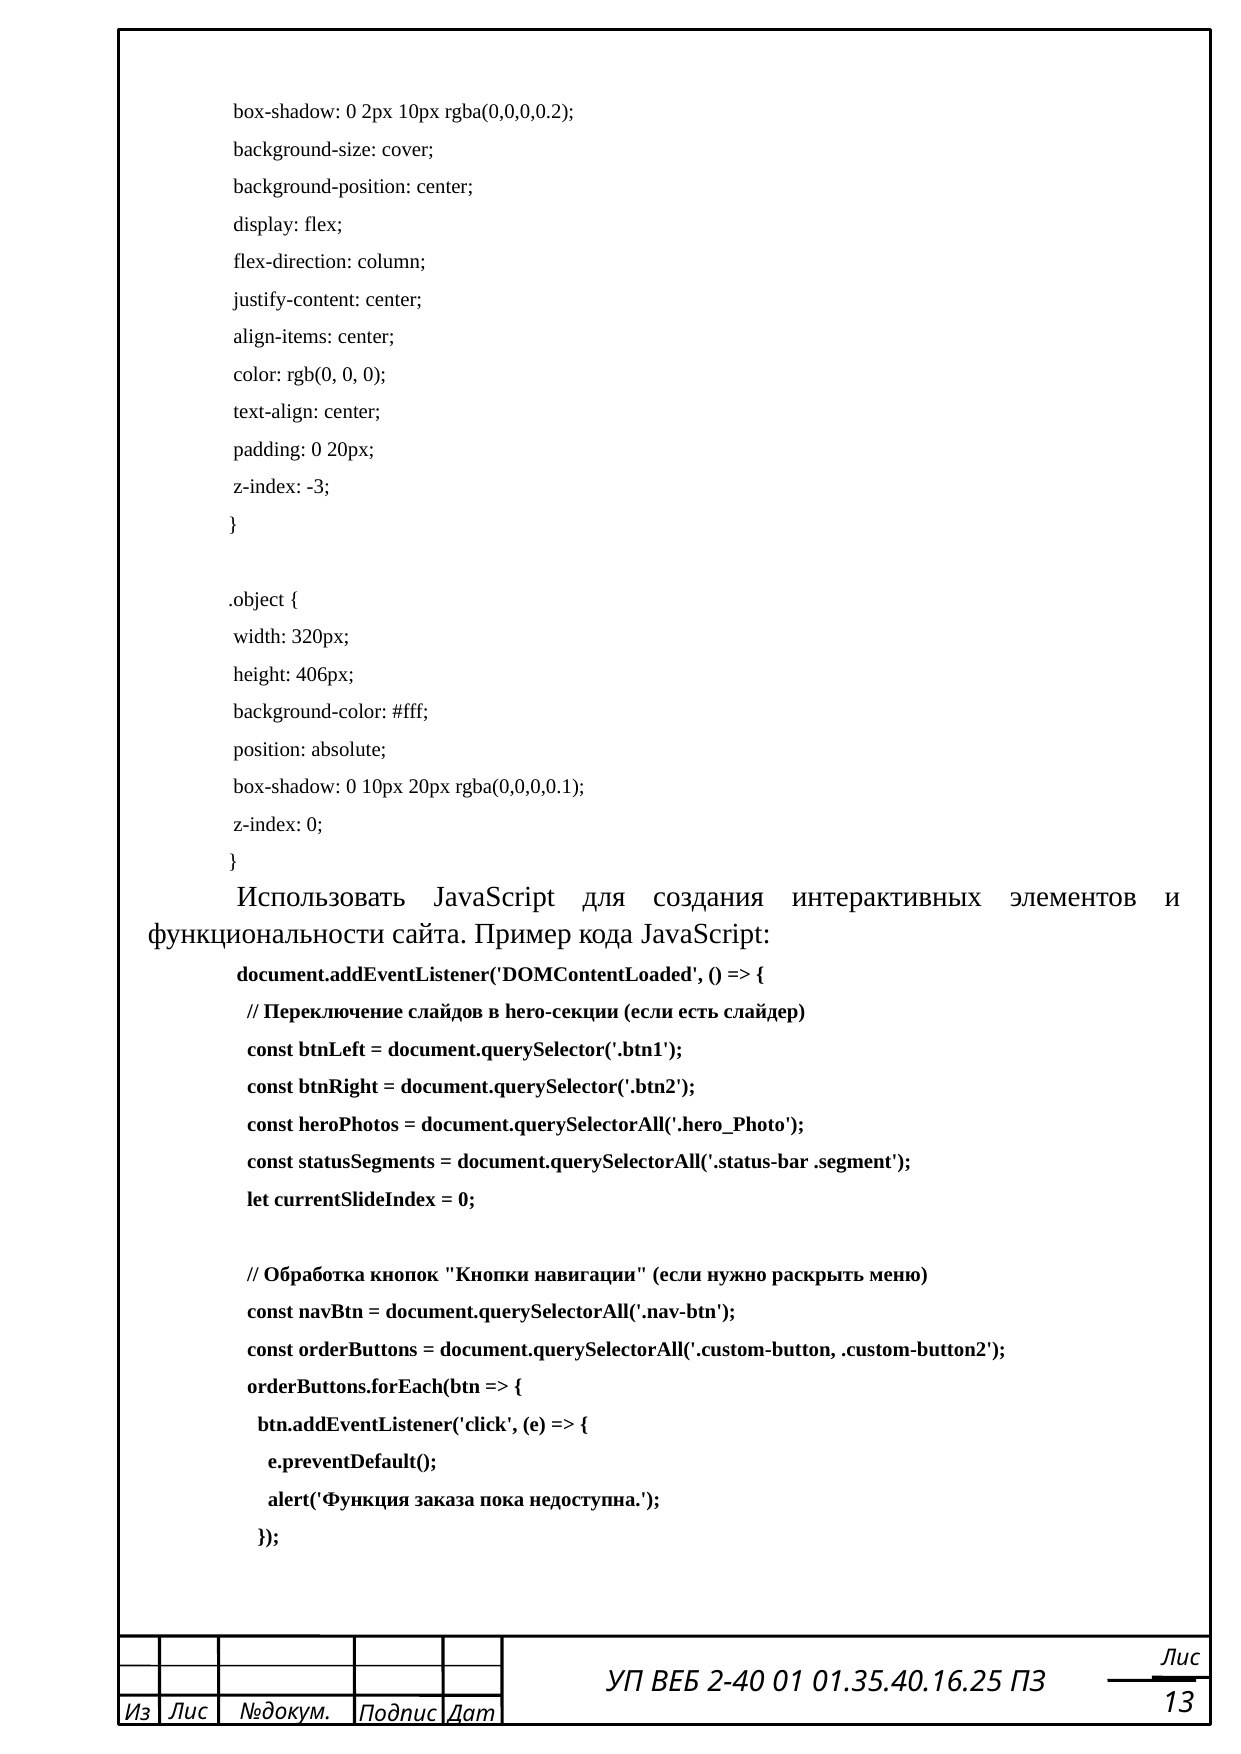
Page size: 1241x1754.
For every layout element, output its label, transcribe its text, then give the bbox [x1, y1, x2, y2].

text align-items: center; [223, 314, 1181, 351]
text // Переключение слайдов в hero-секции (если есть слайдер) [148, 989, 1181, 1026]
text justify-content: center; [223, 276, 1181, 314]
text background-color: #fff; [223, 689, 1181, 726]
text z-index: 0; [223, 801, 1181, 839]
text } [223, 839, 1181, 876]
text document.addEventListener('DOMContentLoaded', () => { [148, 951, 1181, 989]
text box-shadow: 0 2px 10px rgba(0,0,0,0.2); [223, 89, 1181, 126]
text .object { [223, 576, 1181, 614]
text text-align: center; [223, 389, 1181, 426]
text const navBtn = document.querySelectorAll('.nav-btn'); [148, 1289, 1181, 1326]
text z-index: -3; [223, 464, 1181, 501]
text let currentSlideIndex = 0; [148, 1176, 1181, 1214]
text Использовать JavaScript для создания интерактивных элементов и функциональности сайта. Пример кода JavaScript: [148, 876, 1181, 951]
text box-shadow: 0 10px 20px rgba(0,0,0,0.1); [223, 764, 1181, 801]
text flex-direction: column; [223, 239, 1181, 276]
text background-position: center; [223, 164, 1181, 201]
text alert('Функция заказа пока недоступна.'); [148, 1476, 1181, 1514]
text // Обработка кнопок "Кнопки навигации" (если нужно раскрыть меню) [148, 1251, 1181, 1289]
text btn.addEventListener('click', (e) => { [148, 1401, 1181, 1439]
text const btnRight = document.querySelector('.btn2'); [148, 1064, 1181, 1101]
text orderButtons.forEach(btn => { [148, 1364, 1181, 1401]
text height: 406px; [223, 651, 1181, 689]
text padding: 0 20px; [223, 426, 1181, 464]
text width: 320px; [223, 614, 1181, 651]
text const heroPhotos = document.querySelectorAll('.hero_Photo'); [148, 1101, 1181, 1139]
text position: absolute; [223, 726, 1181, 764]
text }); [148, 1514, 1181, 1551]
text const btnLeft = document.querySelector('.btn1'); [148, 1026, 1181, 1064]
text const statusSegments = document.querySelectorAll('.status-bar .segment'); [148, 1139, 1181, 1176]
text color: rgb(0, 0, 0); [223, 351, 1181, 389]
text e.preventDefault(); [148, 1439, 1181, 1476]
text } [223, 501, 1181, 539]
text background-size: cover; [223, 126, 1181, 164]
text const orderButtons = document.querySelectorAll('.custom-button, .custom-button2'); [148, 1326, 1181, 1364]
text display: flex; [223, 201, 1181, 239]
